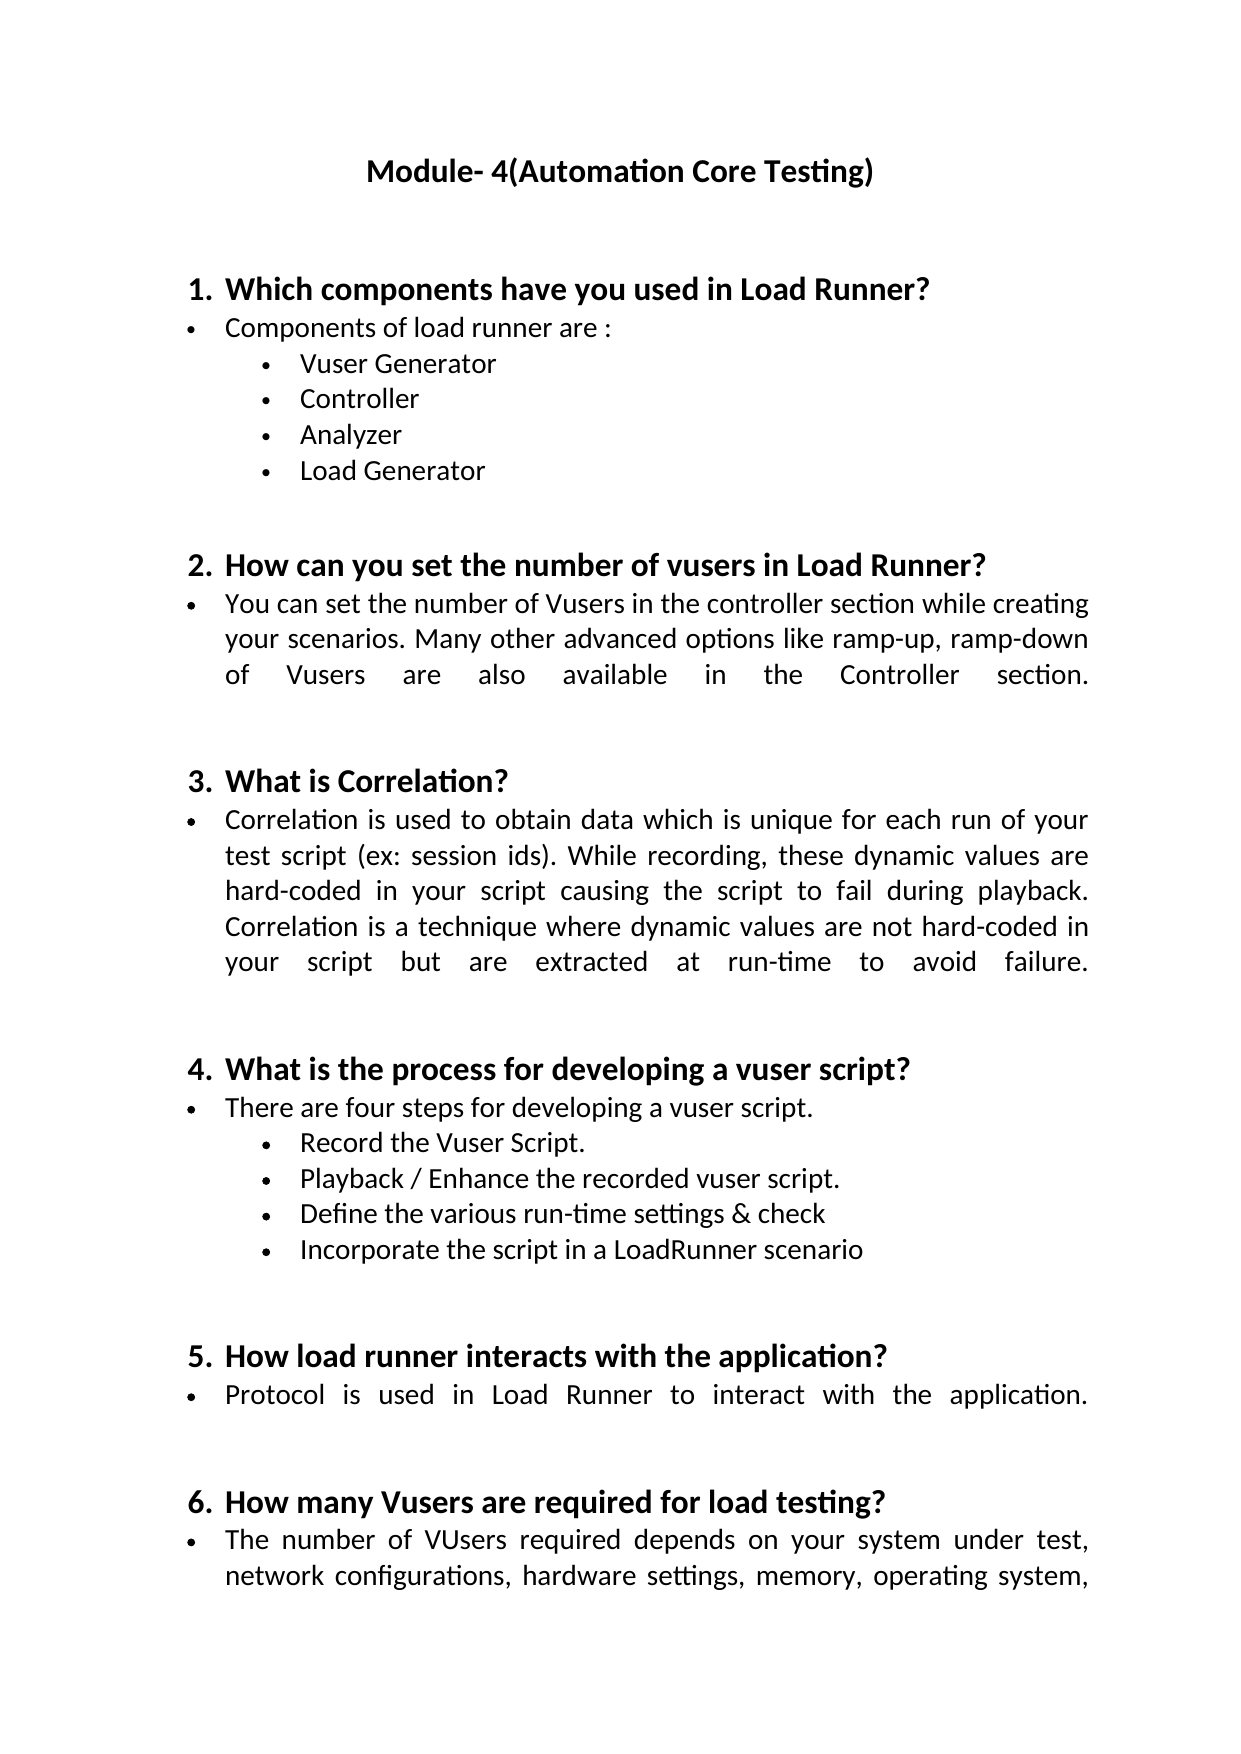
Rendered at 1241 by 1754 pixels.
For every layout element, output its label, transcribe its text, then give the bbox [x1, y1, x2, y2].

list How load runner interacts with the application? [187, 1336, 1090, 1376]
list Analyzer [262, 416, 1090, 452]
list Correlation is used to obtain data which is unique for each run of your test script (ex: session ids). While recording, these dynamic values are hard-coded in your script causing the script to fail during playback. Correlation is a technique where dynamic values are not hard-coded in your script but are extracted at run-time to avoid failure. [187, 801, 1090, 1048]
list What is the process for developing a vuser script? [187, 1048, 1090, 1089]
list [187, 1521, 1090, 1593]
list Record the Vuser Script. [262, 1124, 1090, 1160]
text Module- 4(Automation Core Testing) [150, 150, 1090, 191]
list Incorporate the script in a LoadRunner scenario [262, 1231, 1090, 1336]
list How can you set the number of vusers in Load Runner? [187, 544, 1090, 585]
list Protocol is used in Load Runner to interact with the application. [187, 1376, 1090, 1481]
list You can set the number of Vusers in the controller section while creating your scenarios. Many other advanced options like ramp-up, ramp-down of Vusers are also available in the Controller section. [187, 585, 1090, 760]
list Playback / Enhance the recorded vuser script. [262, 1160, 1090, 1196]
list Define the various run-time settings & check [262, 1196, 1090, 1231]
list Load Generator [262, 452, 1090, 487]
list There are four steps for developing a vuser script. [187, 1089, 1090, 1124]
list Components of load runner are : [187, 309, 1090, 345]
list How many Vusers are required for load testing? [187, 1481, 1090, 1521]
list What is Correlation? [187, 760, 1090, 801]
list Vuser Generator [262, 345, 1090, 380]
list Which components have you used in Load Runner? [187, 268, 1090, 309]
list Controller [262, 380, 1090, 416]
